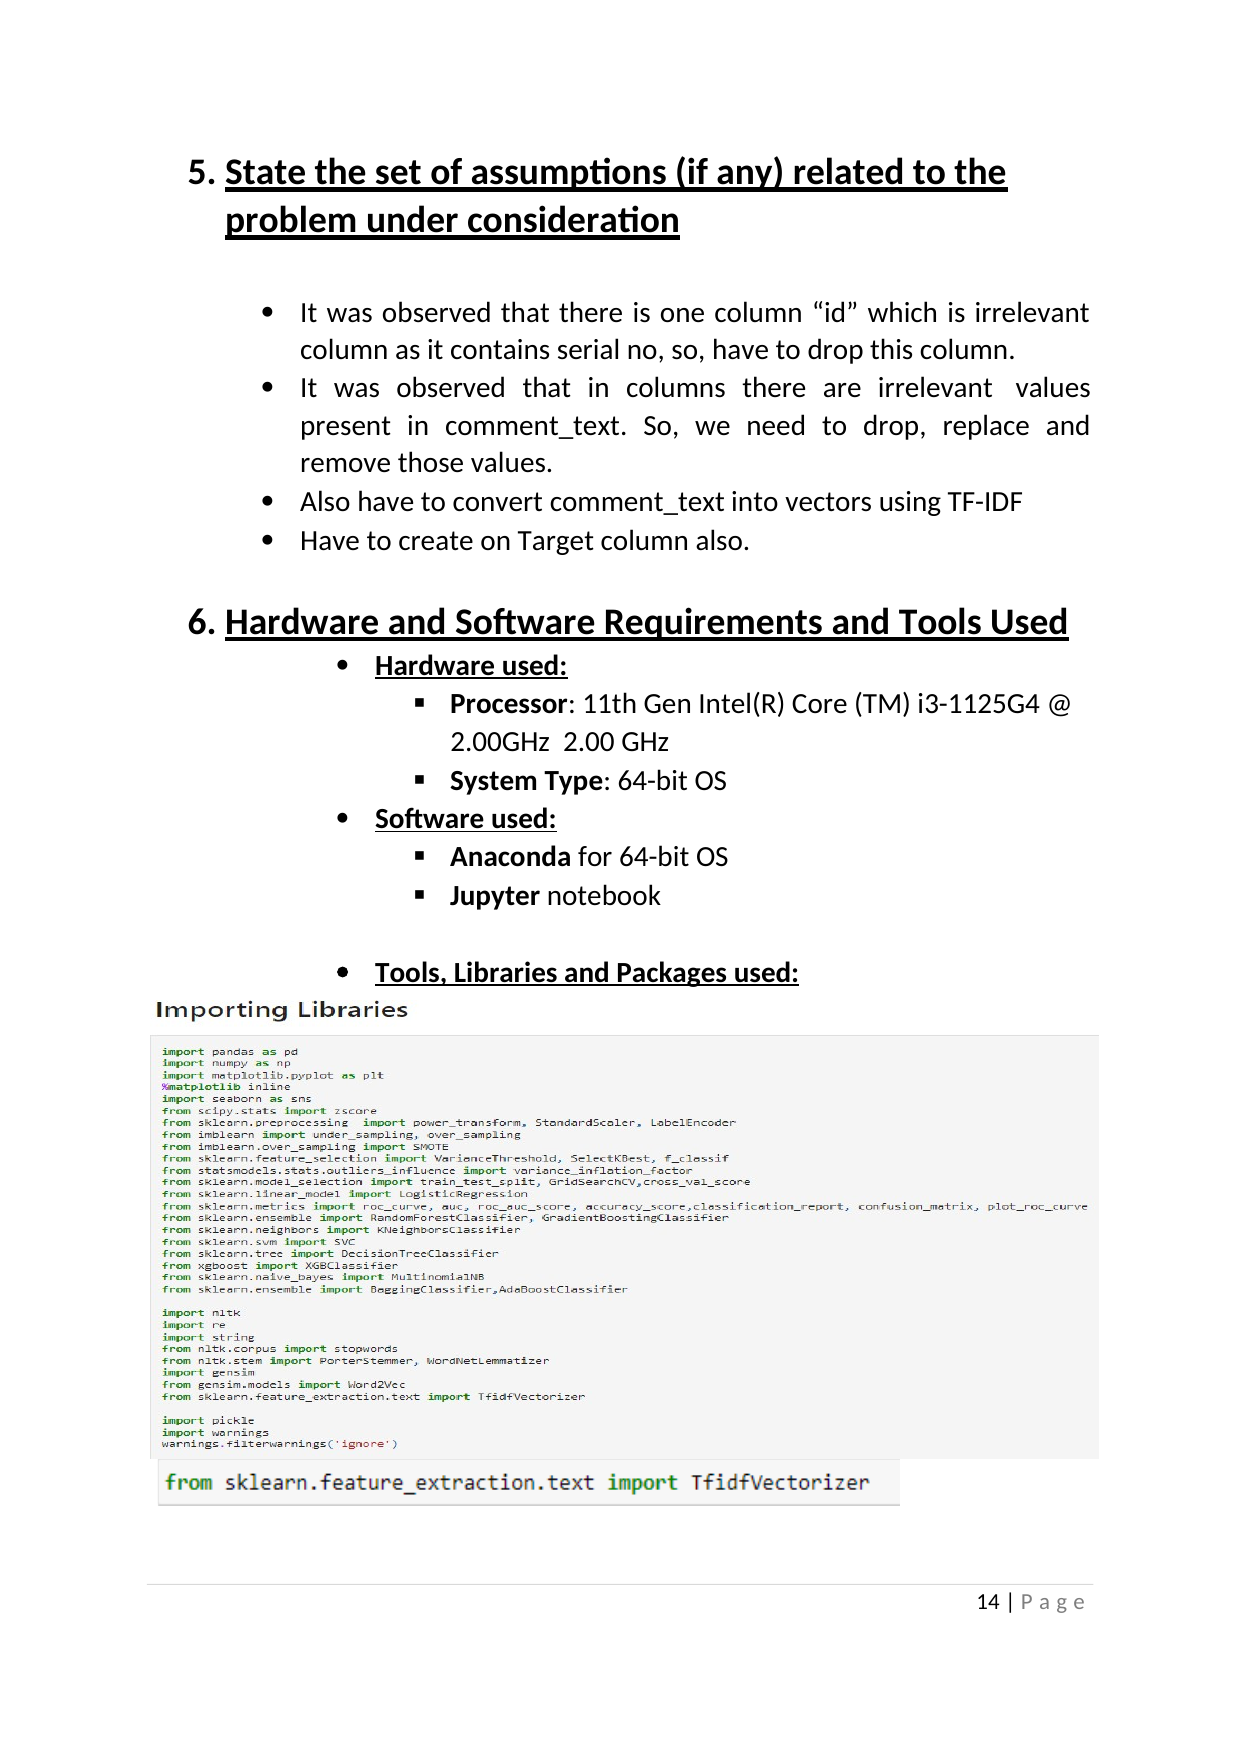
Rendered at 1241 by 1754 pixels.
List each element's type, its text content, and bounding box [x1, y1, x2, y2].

subtitle Hardware and Software Requirements and Tools Used [187, 598, 1176, 643]
list It was observed that there is one column “id” which is irrelevant column as it contains serial no, so, have to drop this column. [262, 294, 1091, 367]
list Have to create on Target column also. [262, 522, 1176, 557]
list System Type: 64-bit OS [413, 762, 1176, 797]
list Also have to convert comment_text into vectors using TF-IDF [262, 482, 1176, 519]
subtitle Software used: [337, 800, 1176, 836]
list It was observed that in columns there are irrelevant values present in comment_text. So, we need to drop, replace and remove those values. [262, 369, 1091, 480]
list Jupyter notebook [413, 877, 1176, 912]
list Tools, Libraries and Packages used: [337, 954, 1176, 989]
subtitle State the set of assumptions (if any) related to the problem under consideration [187, 148, 1008, 242]
subtitle Hardware used: [337, 647, 1176, 683]
picture [150, 1000, 1099, 1506]
list Anaconda for 64-bit OS [413, 838, 1176, 874]
list Processor: 11th Gen Intel(R) Core (TM) i3-1125G4 @ 2.00GHz 2.00 GHz [413, 686, 1073, 759]
